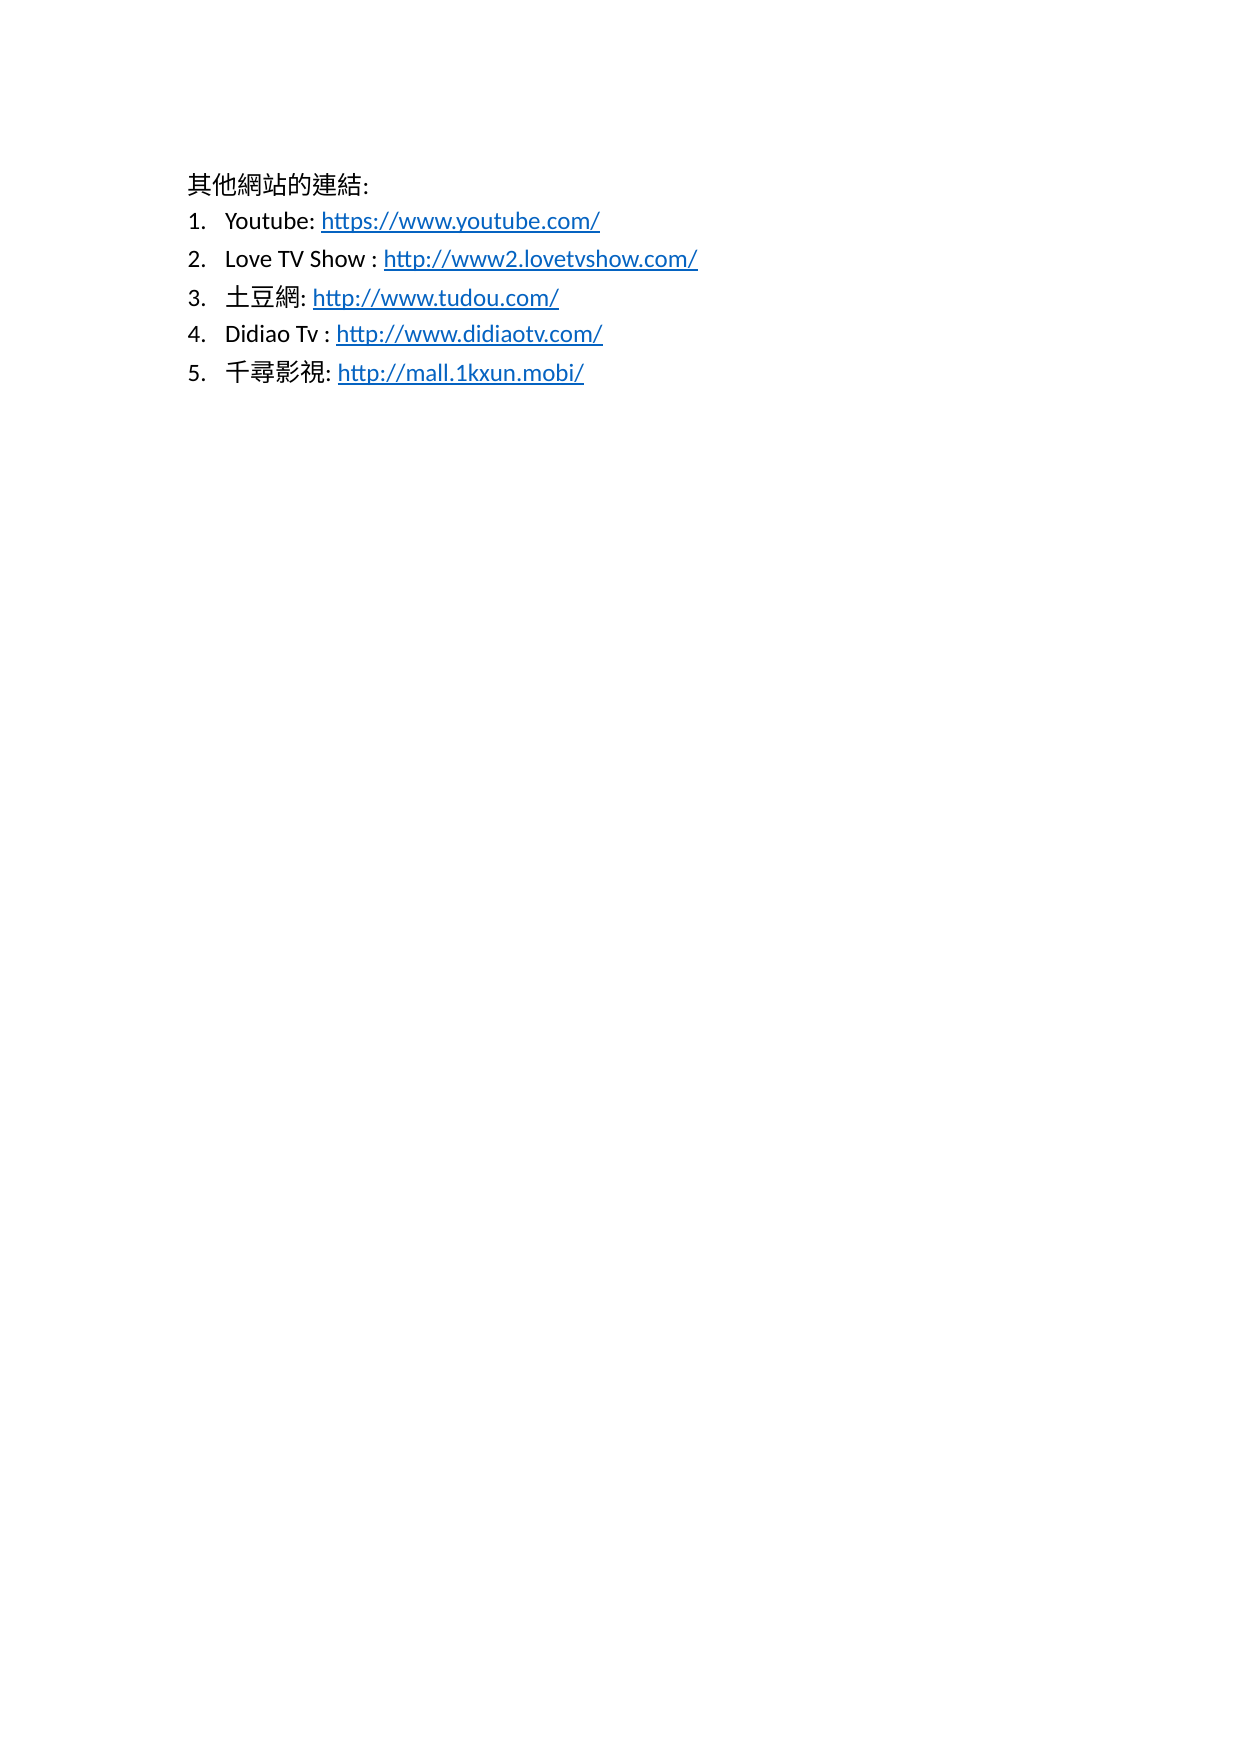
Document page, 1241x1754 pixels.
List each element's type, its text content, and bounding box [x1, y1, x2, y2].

list Youtube: https://www.youtube.com/ [187, 202, 1053, 239]
list 土豆網: http://www.tudou.com/ [187, 277, 1053, 314]
text 其他網站的連結: [187, 164, 1053, 202]
list Love TV Show : http://www2.lovetvshow.com/ [187, 239, 1053, 277]
list Didiao Tv : http://www.didiaotv.com/ [187, 314, 1053, 352]
list 千尋影視: http://mall.1kxun.mobi/ [187, 352, 1053, 389]
